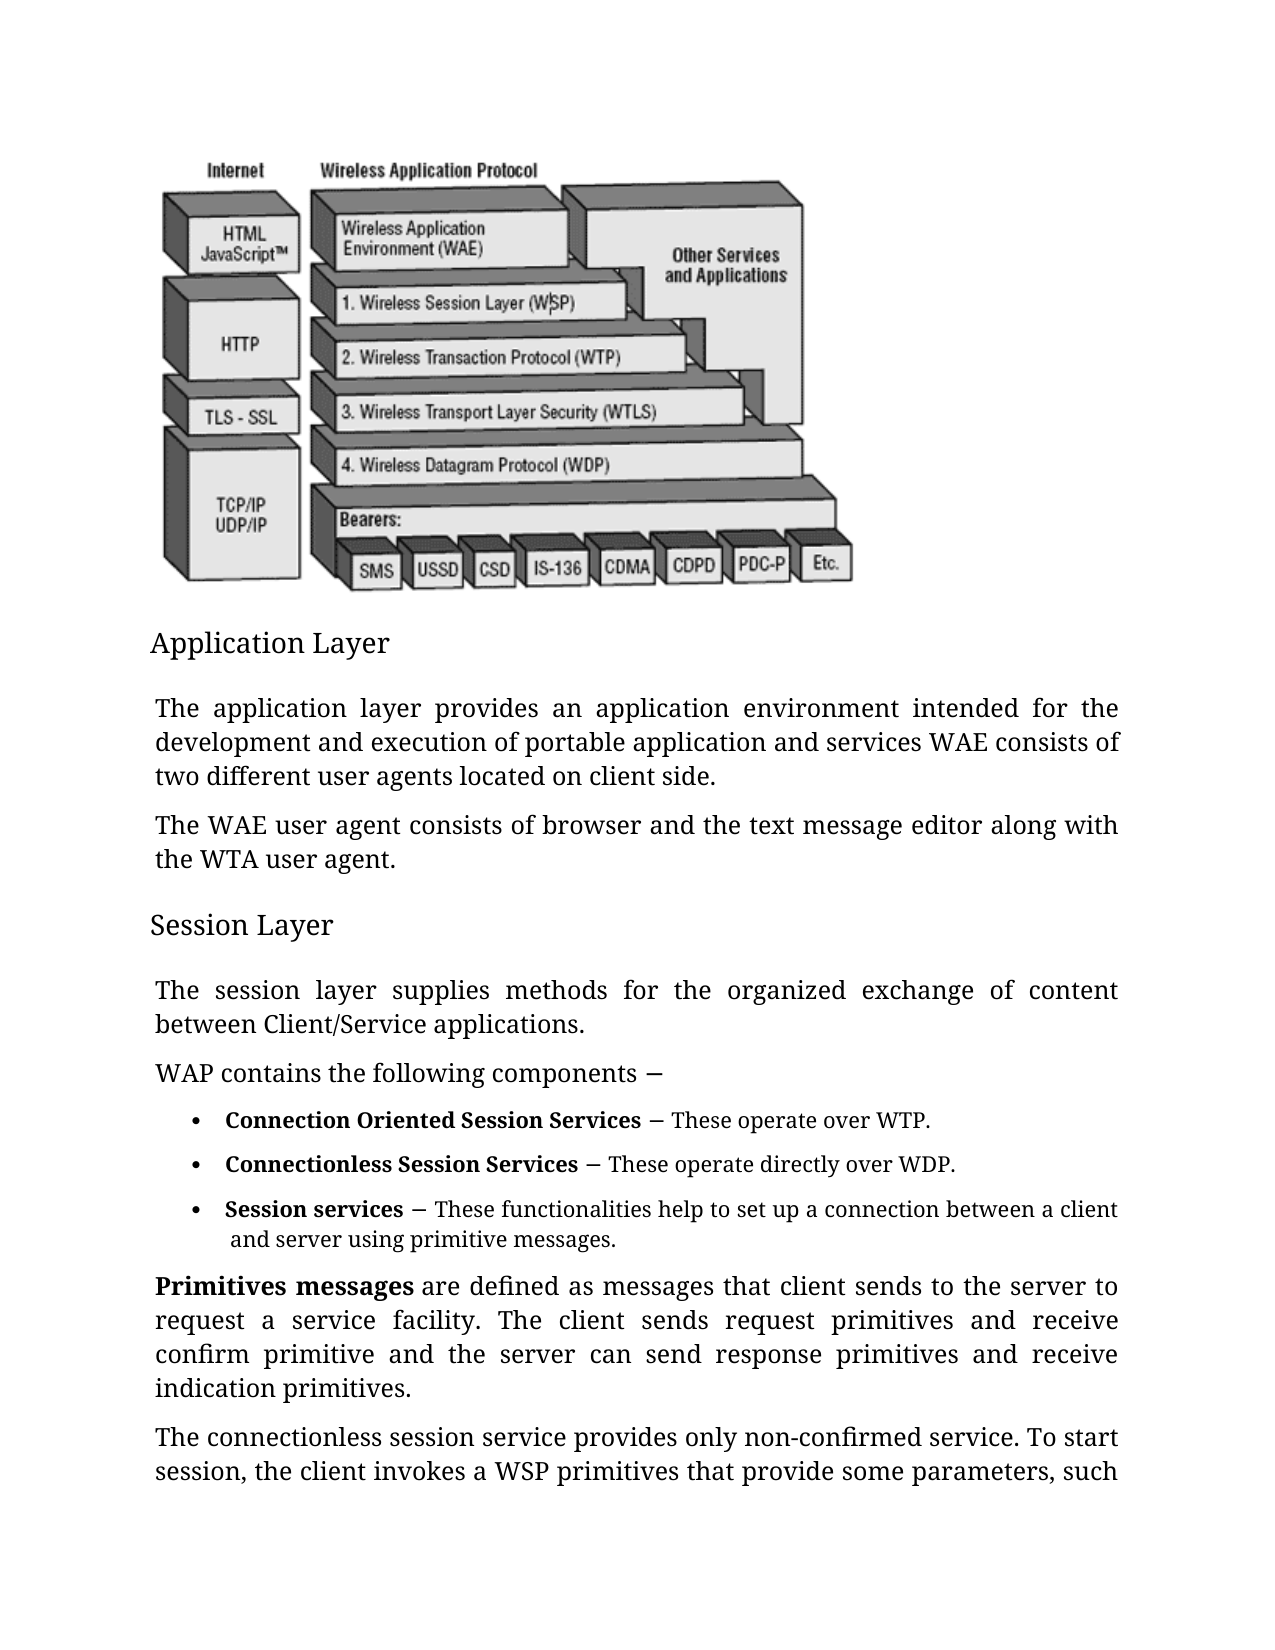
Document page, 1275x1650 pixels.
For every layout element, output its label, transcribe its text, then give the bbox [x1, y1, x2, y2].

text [155, 1420, 1120, 1488]
text Primitives messages are defined as messages that client sends to the server to request a service facility. The client sends request primitives and receive confirm primitive and the server can send response primitives and receive indication primitives. [155, 1269, 1120, 1405]
text Application Layer [150, 623, 1125, 661]
text WAP contains the following components − [155, 1056, 1120, 1089]
text Session Layer [150, 905, 1125, 943]
picture [150, 150, 861, 594]
text The session layer supplies methods for the organized exchange of content between Client/Service applications. [155, 972, 1120, 1041]
text The application layer provides an application environment intended for the development and execution of portable application and services WAE consists of two different user agents located on client side. [155, 690, 1120, 793]
text The WAE user agent consists of browser and the text message editor along with the WTA user agent. [155, 808, 1120, 876]
list Connection Oriented Session Services − These operate over WTP. [192, 1104, 1120, 1134]
list Connectionless Session Services − These operate directly over WDP. [192, 1149, 1120, 1179]
list Session services − These functionalities help to set up a connection between a client and server using primitive messages. [192, 1194, 1120, 1254]
